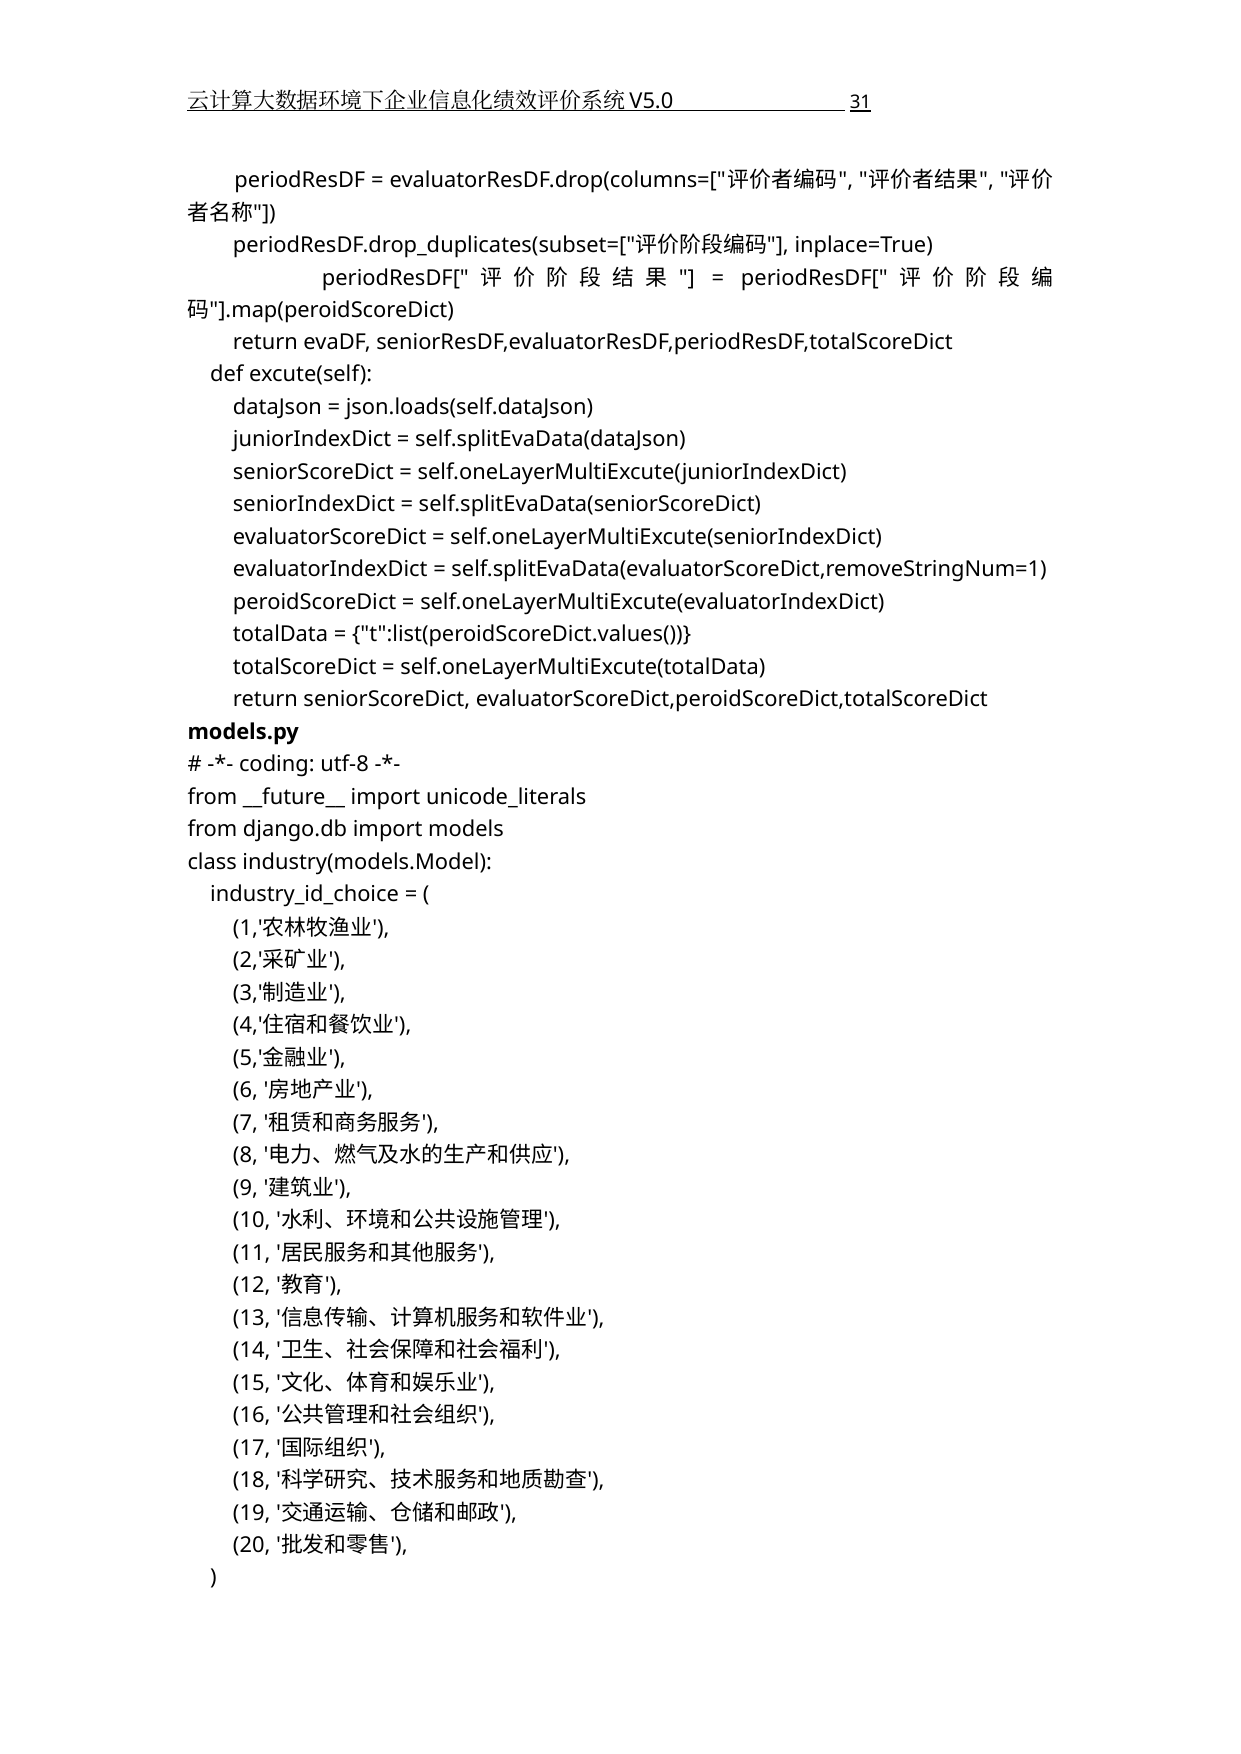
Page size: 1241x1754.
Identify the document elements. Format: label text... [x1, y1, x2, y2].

subtitle models.py [187, 714, 1053, 747]
text (11, '居民服务和其他服务'), [187, 1234, 1053, 1267]
text def excute(self): [187, 357, 1053, 389]
text periodResDF.drop_duplicates(subset=["评价阶段编码"], inplace=True) [187, 227, 1053, 259]
text (15, '文化、体育和娱乐业'), [187, 1364, 1053, 1397]
text (10, '水利、环境和公共设施管理'), [187, 1202, 1053, 1234]
text (13, '信息传输、计算机服务和软件业'), [187, 1299, 1053, 1332]
text periodResDF = evaluatorResDF.drop(columns=["评价者编码", "评价者结果", "评价者名称"]) [187, 162, 1053, 227]
text (12, '教育'), [187, 1267, 1053, 1299]
text (9, '建筑业'), [187, 1169, 1053, 1202]
text (16, '公共管理和社会组织'), [187, 1397, 1053, 1429]
text (1,'农林牧渔业'), [187, 909, 1053, 942]
text from django.db import models [187, 812, 1053, 844]
text juniorIndexDict = self.splitEvaData(dataJson) [187, 422, 1053, 454]
text (3,'制造业'), [187, 974, 1053, 1007]
text (6, '房地产业'), [187, 1072, 1053, 1104]
text periodResDF["评价阶段结果"] = periodResDF["评价阶段编码"].map(peroidScoreDict) [187, 259, 1053, 324]
text evaluatorIndexDict = self.splitEvaData(evaluatorScoreDict,removeStringNum=1) [187, 552, 1053, 584]
text dataJson = json.loads(self.dataJson) [187, 389, 1053, 422]
text return seniorScoreDict, evaluatorScoreDict,peroidScoreDict,totalScoreDict [187, 682, 1053, 714]
text (14, '卫生、社会保障和社会福利'), [187, 1332, 1053, 1364]
text return evaDF, seniorResDF,evaluatorResDF,periodResDF,totalScoreDict [187, 324, 1053, 357]
text (18, '科学研究、技术服务和地质勘查'), [187, 1462, 1053, 1494]
text (20, '批发和零售'), [187, 1527, 1053, 1559]
text (4,'住宿和餐饮业'), [187, 1007, 1053, 1039]
text # -*- coding: utf-8 -*- [187, 747, 1053, 779]
text (8, '电力、燃气及水的生产和供应'), [187, 1137, 1053, 1169]
text seniorIndexDict = self.splitEvaData(seniorScoreDict) [187, 487, 1053, 519]
text (2,'采矿业'), [187, 942, 1053, 974]
text (5,'金融业'), [187, 1039, 1053, 1072]
text ) [187, 1559, 1053, 1592]
text totalScoreDict = self.oneLayerMultiExcute(totalData) [187, 649, 1053, 682]
text evaluatorScoreDict = self.oneLayerMultiExcute(seniorIndexDict) [187, 519, 1053, 552]
text industry_id_choice = ( [187, 877, 1053, 909]
text (19, '交通运输、仓储和邮政'), [187, 1494, 1053, 1527]
text peroidScoreDict = self.oneLayerMultiExcute(evaluatorIndexDict) [187, 584, 1053, 617]
text from __future__ import unicode_literals [187, 779, 1053, 812]
text (7, '租赁和商务服务'), [187, 1104, 1053, 1137]
text seniorScoreDict = self.oneLayerMultiExcute(juniorIndexDict) [187, 454, 1053, 487]
text class industry(models.Model): [187, 844, 1053, 877]
text totalData = {"t":list(peroidScoreDict.values())} [187, 617, 1053, 649]
text (17, '国际组织'), [187, 1429, 1053, 1462]
